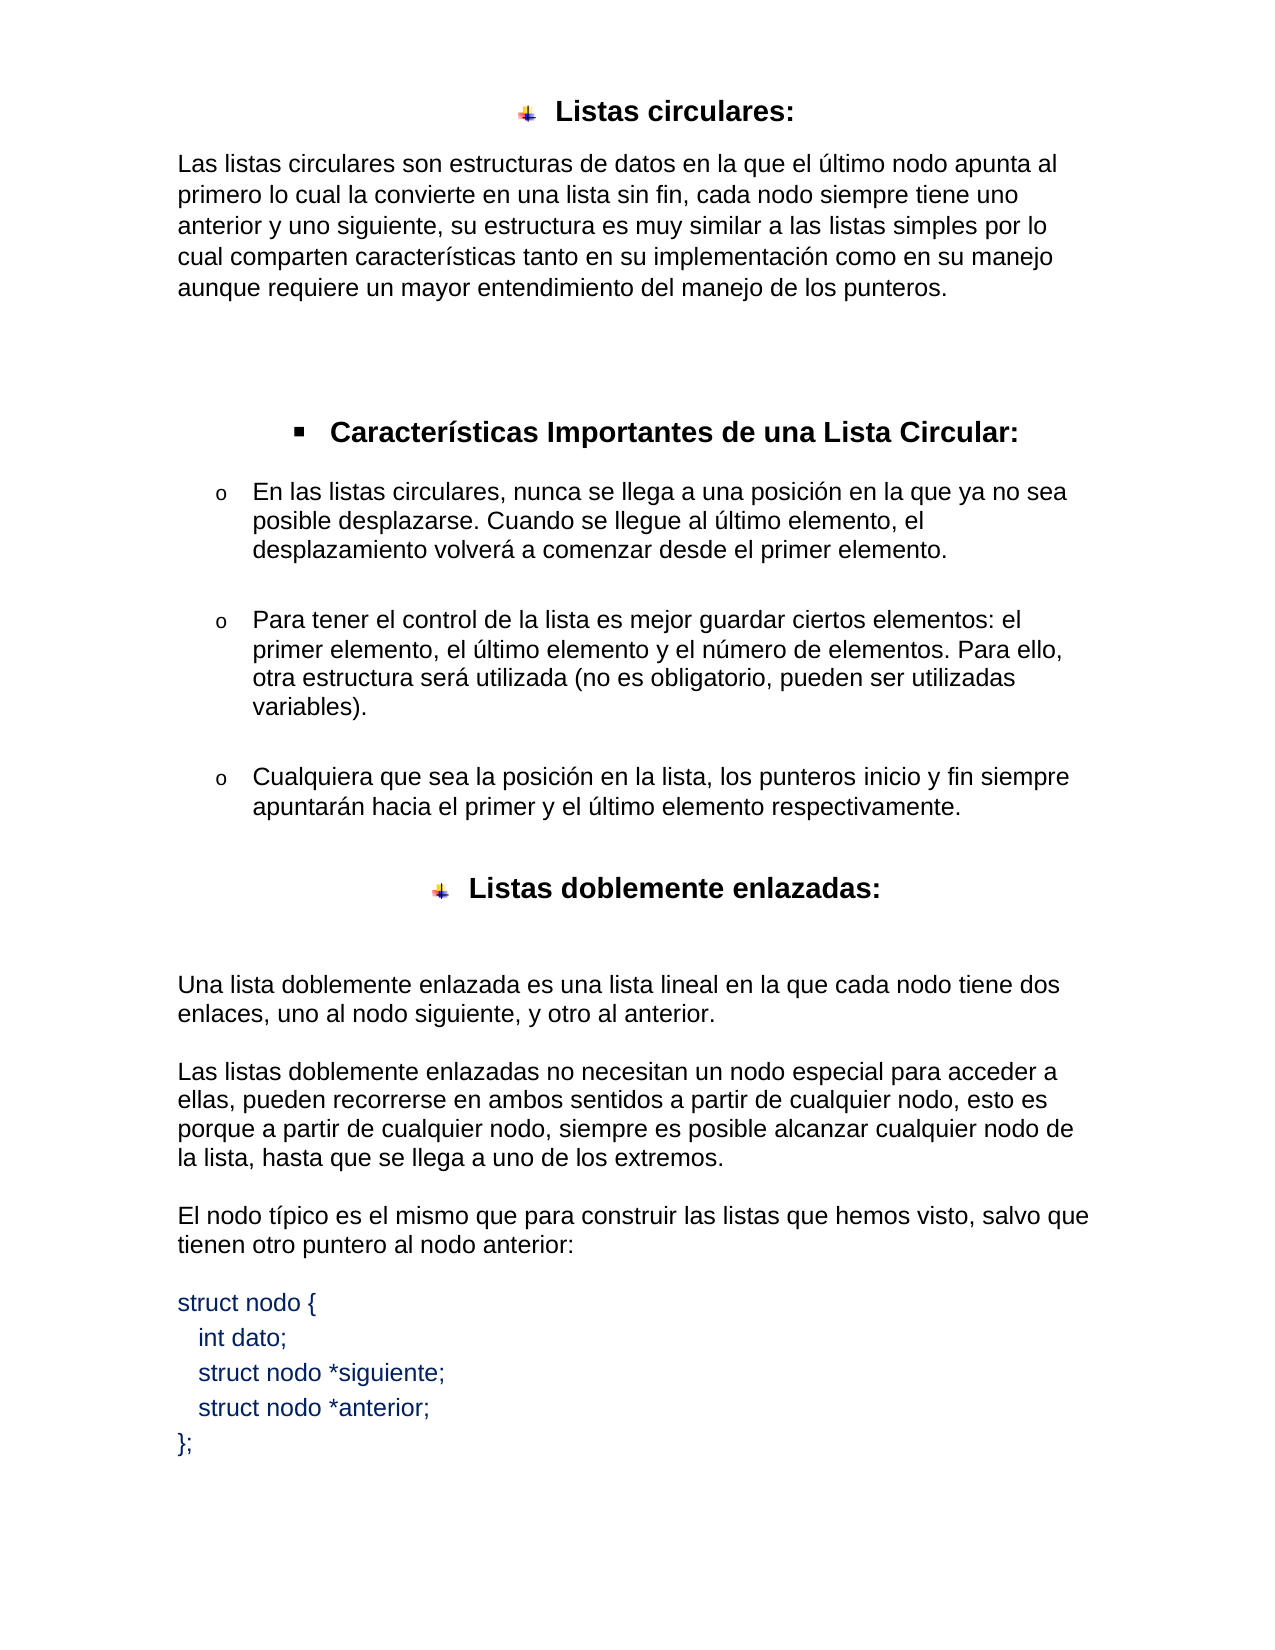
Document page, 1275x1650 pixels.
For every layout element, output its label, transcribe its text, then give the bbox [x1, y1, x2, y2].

subtitle Listas doblemente enlazadas: [215, 871, 1098, 905]
subtitle Listas circulares: [215, 94, 1098, 127]
list Características Importantes de una Lista Circular: [215, 415, 1098, 476]
list Para tener el control de la lista es mejor guardar ciertos elementos: el primer elemento, el último elemento y el número de elementos. Para ello, otra estructura será utilizada (no es obligatorio, pueden ser utilizadas variables). [215, 605, 1098, 721]
text El nodo típico es el mismo que para construir las listas que hemos visto, salvo que tienen otro puntero al nodo anterior: [177, 1201, 1098, 1258]
picture [518, 104, 536, 122]
text struct nodo { [177, 1288, 1098, 1316]
text struct nodo *anterior; [177, 1393, 1098, 1421]
list En las listas circulares, nunca se llega a una posición en la que ya no sea posible desplazarse. Cuando se llegue al último elemento, el desplazamiento volverá a comenzar desde el primer elemento. [215, 476, 1098, 564]
text }; [177, 1428, 1098, 1456]
list Cualquiera que sea la posición en la lista, los punteros inicio y fin siempre apuntarán hacia el primer y el último elemento respectivamente. [215, 762, 1098, 821]
text Las listas doblemente enlazadas no necesitan un nodo especial para acceder a ellas, pueden recorrerse en ambos sentidos a partir de cualquier nodo, esto es porque a partir de cualquier nodo, siempre es posible alcanzar cualquier nodo de la lista, hasta que se llega a uno de los extremos. [177, 1057, 1098, 1172]
text int dato; [177, 1323, 1098, 1351]
picture [432, 882, 449, 899]
text Las listas circulares son estructuras de datos en la que el último nodo apunta al primero lo cual la convierte en una lista sin fin, cada nodo siempre tiene uno anterior y uno siguiente, su estructura es muy similar a las listas simples por lo cual comparten características tanto en su implementación como en su manejo aunque requiere un mayor entendimiento del manejo de los punteros. [177, 149, 1098, 302]
text Una lista doblemente enlazada es una lista lineal en la que cada nodo tiene dos enlaces, uno al nodo siguiente, y otro al anterior. [177, 970, 1098, 1028]
text struct nodo *siguiente; [177, 1358, 1098, 1386]
